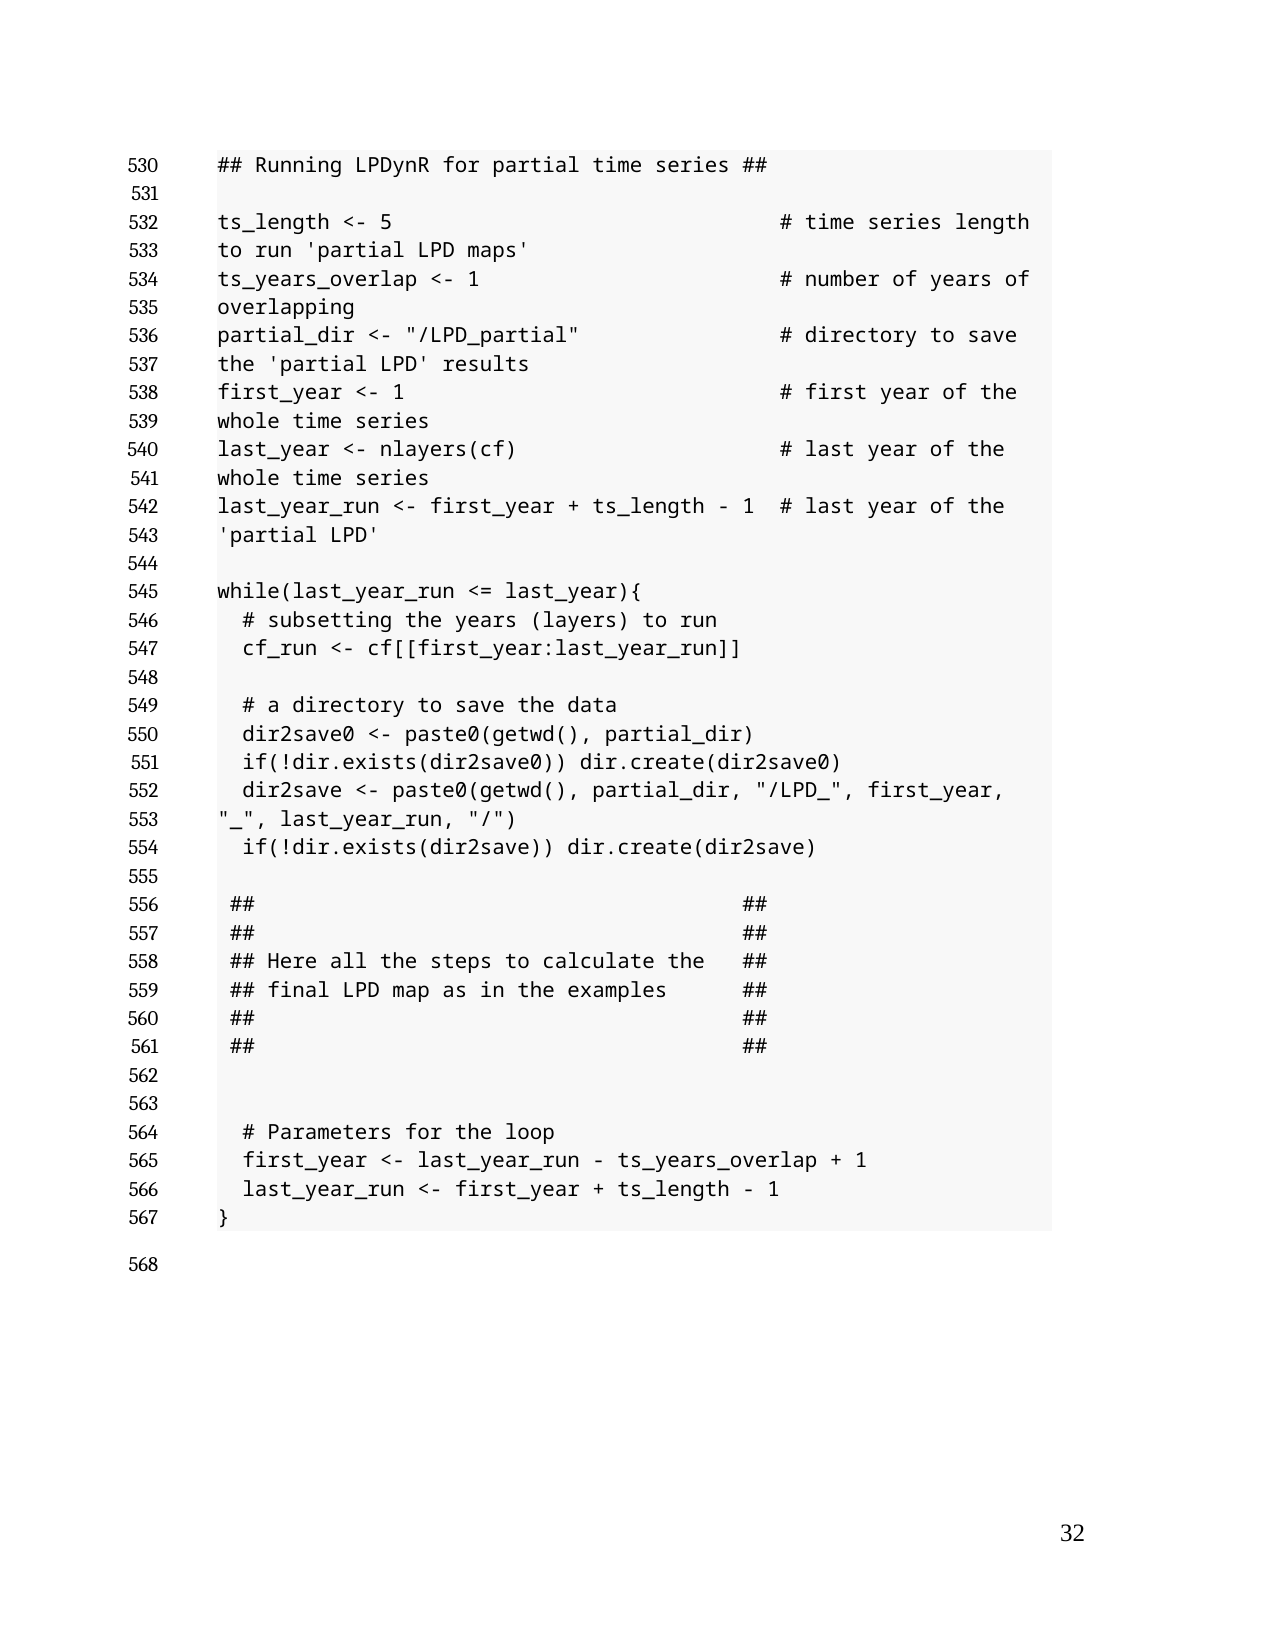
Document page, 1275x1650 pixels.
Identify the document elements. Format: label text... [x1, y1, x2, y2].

text ## Running LPDynR for partial time series ## ts_length <- 5 # time series length to run 'partial LPD maps' ts_years_overlap <- 1 # number of years of overlapping partial_dir <- "/LPD_partial" # directory to save the 'partial LPD' results first_year <- 1 # first year of the whole time series last_year <- nlayers(cf) # last year of the whole time series last_year_run <- first_year + ts_length - 1 # last year of the 'partial LPD' while(last_year_run <= last_year){ # subsetting the years (layers) to run cf_run <- cf[[first_year:last_year_run]] # a directory to save the data dir2save0 <- paste0(getwd(), partial_dir) if(!dir.exists(dir2save0)) dir.create(dir2save0) dir2save <- paste0(getwd(), partial_dir, "/LPD_", first_year, "_", last_year_run, "/") if(!dir.exists(dir2save)) dir.create(dir2save) ## ## ## ## ## Here all the steps to calculate the ## ## final LPD map as in the examples ## ## ## ## ## # Parameters for the loop first_year <- last_year_run - ts_years_overlap + 1 last_year_run <- first_year + ts_length - 1 } [217, 150, 1052, 1231]
